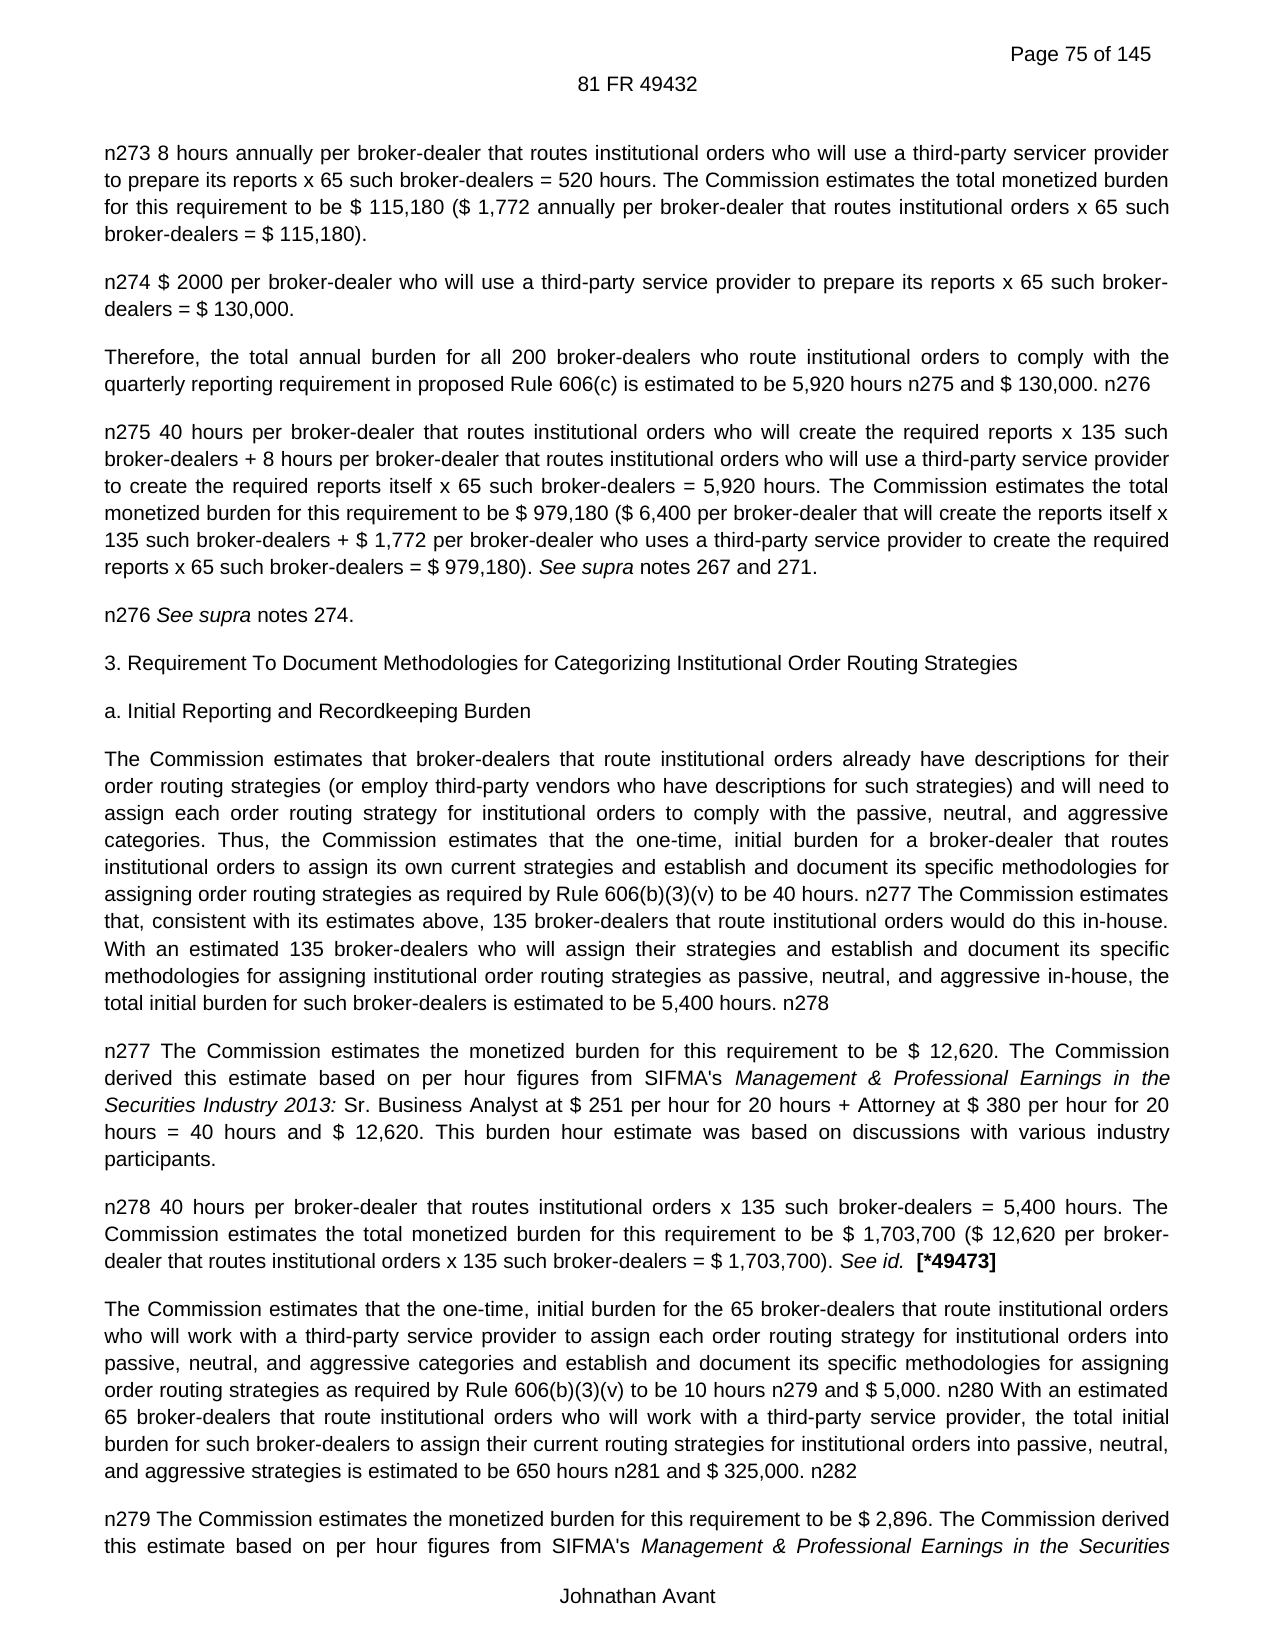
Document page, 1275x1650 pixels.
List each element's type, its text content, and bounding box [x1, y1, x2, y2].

text n277 The Commission estimates the monetized burden for this requirement to be $ 12,620. The Commission derived this estimate based on per hour figures from SIFMA's Management & Professional Earnings in the Securities Industry 2013: Sr. Business Analyst at $ 251 per hour for 20 hours + Attorney at $ 380 per hour for 20 hours = 40 hours and $ 12,620. This burden hour estimate was based on discussions with various industry participants. [104, 1035, 1171, 1171]
text The Commission estimates that broker-dealers that route institutional orders already have descriptions for their order routing strategies (or employ third-party vendors who have descriptions for such strategies) and will need to assign each order routing strategy for institutional orders to comply with the passive, neutral, and aggressive categories. Thus, the Commission estimates that the one-time, initial burden for a broker-dealer that routes institutional orders to assign its own current strategies and establish and document its specific methodologies for assigning order routing strategies as required by Rule 606(b)(3)(v) to be 40 hours. n277 The Commission estimates that, consistent with its estimates above, 135 broker-dealers that route institutional orders would do this in-house. With an estimated 135 broker-dealers who will assign their strategies and establish and document its specific methodologies for assigning institutional order routing strategies as passive, neutral, and aggressive in-house, the total initial burden for such broker-dealers is estimated to be 5,400 hours. n278 [104, 744, 1171, 1014]
text n275 40 hours per broker-dealer that routes institutional orders who will create the required reports x 135 such broker-dealers + 8 hours per broker-dealer that routes institutional orders who will use a third-party service provider to create the required reports itself x 65 such broker-dealers = 5,920 hours. The Commission estimates the total monetized burden for this requirement to be $ 979,180 ($ 6,400 per broker-dealer that will create the reports itself x 135 such broker-dealers + $ 1,772 per broker-dealer who uses a third-party service provider to create the required reports x 65 such broker-dealers = $ 979,180). See supra notes 267 and 271. [104, 417, 1171, 579]
text 3. Requirement To Document Methodologies for Categorizing Institutional Order Routing Strategies [104, 648, 1171, 675]
text n273 8 hours annually per broker-dealer that routes institutional orders who will use a third-party servicer provider to prepare its reports x 65 such broker-dealers = 520 hours. The Commission estimates the total monetized burden for this requirement to be $ 115,180 ($ 1,772 annually per broker-dealer that routes institutional orders x 65 such broker-dealers = $ 115,180). [104, 137, 1171, 246]
text a. Initial Reporting and Recordkeeping Burden [104, 696, 1171, 723]
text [104, 1504, 1171, 1558]
text n276 See supra notes 274. [104, 600, 1171, 627]
text n274 $ 2000 per broker-dealer who will use a third-party service provider to prepare its reports x 65 such broker-dealers = $ 130,000. [104, 267, 1171, 321]
text The Commission estimates that the one-time, initial burden for the 65 broker-dealers that route institutional orders who will work with a third-party service provider to assign each order routing strategy for institutional orders into passive, neutral, and aggressive categories and establish and document its specific methodologies for assigning order routing strategies as required by Rule 606(b)(3)(v) to be 10 hours n279 and $ 5,000. n280 With an estimated 65 broker-dealers that route institutional orders who will work with a third-party service provider, the total initial burden for such broker-dealers to assign their current routing strategies for institutional orders into passive, neutral, and aggressive strategies is estimated to be 650 hours n281 and $ 325,000. n282 [104, 1294, 1171, 1483]
text Therefore, the total annual burden for all 200 broker-dealers who route institutional orders to comply with the quarterly reporting requirement in proposed Rule 606(c) is estimated to be 5,920 hours n275 and $ 130,000. n276 [104, 342, 1171, 396]
text n278 40 hours per broker-dealer that routes institutional orders x 135 such broker-dealers = 5,400 hours. The Commission estimates the total monetized burden for this requirement to be $ 1,703,700 ($ 12,620 per broker-dealer that routes institutional orders x 135 such broker-dealers = $ 1,703,700). See id. [*49473] [104, 1192, 1171, 1273]
